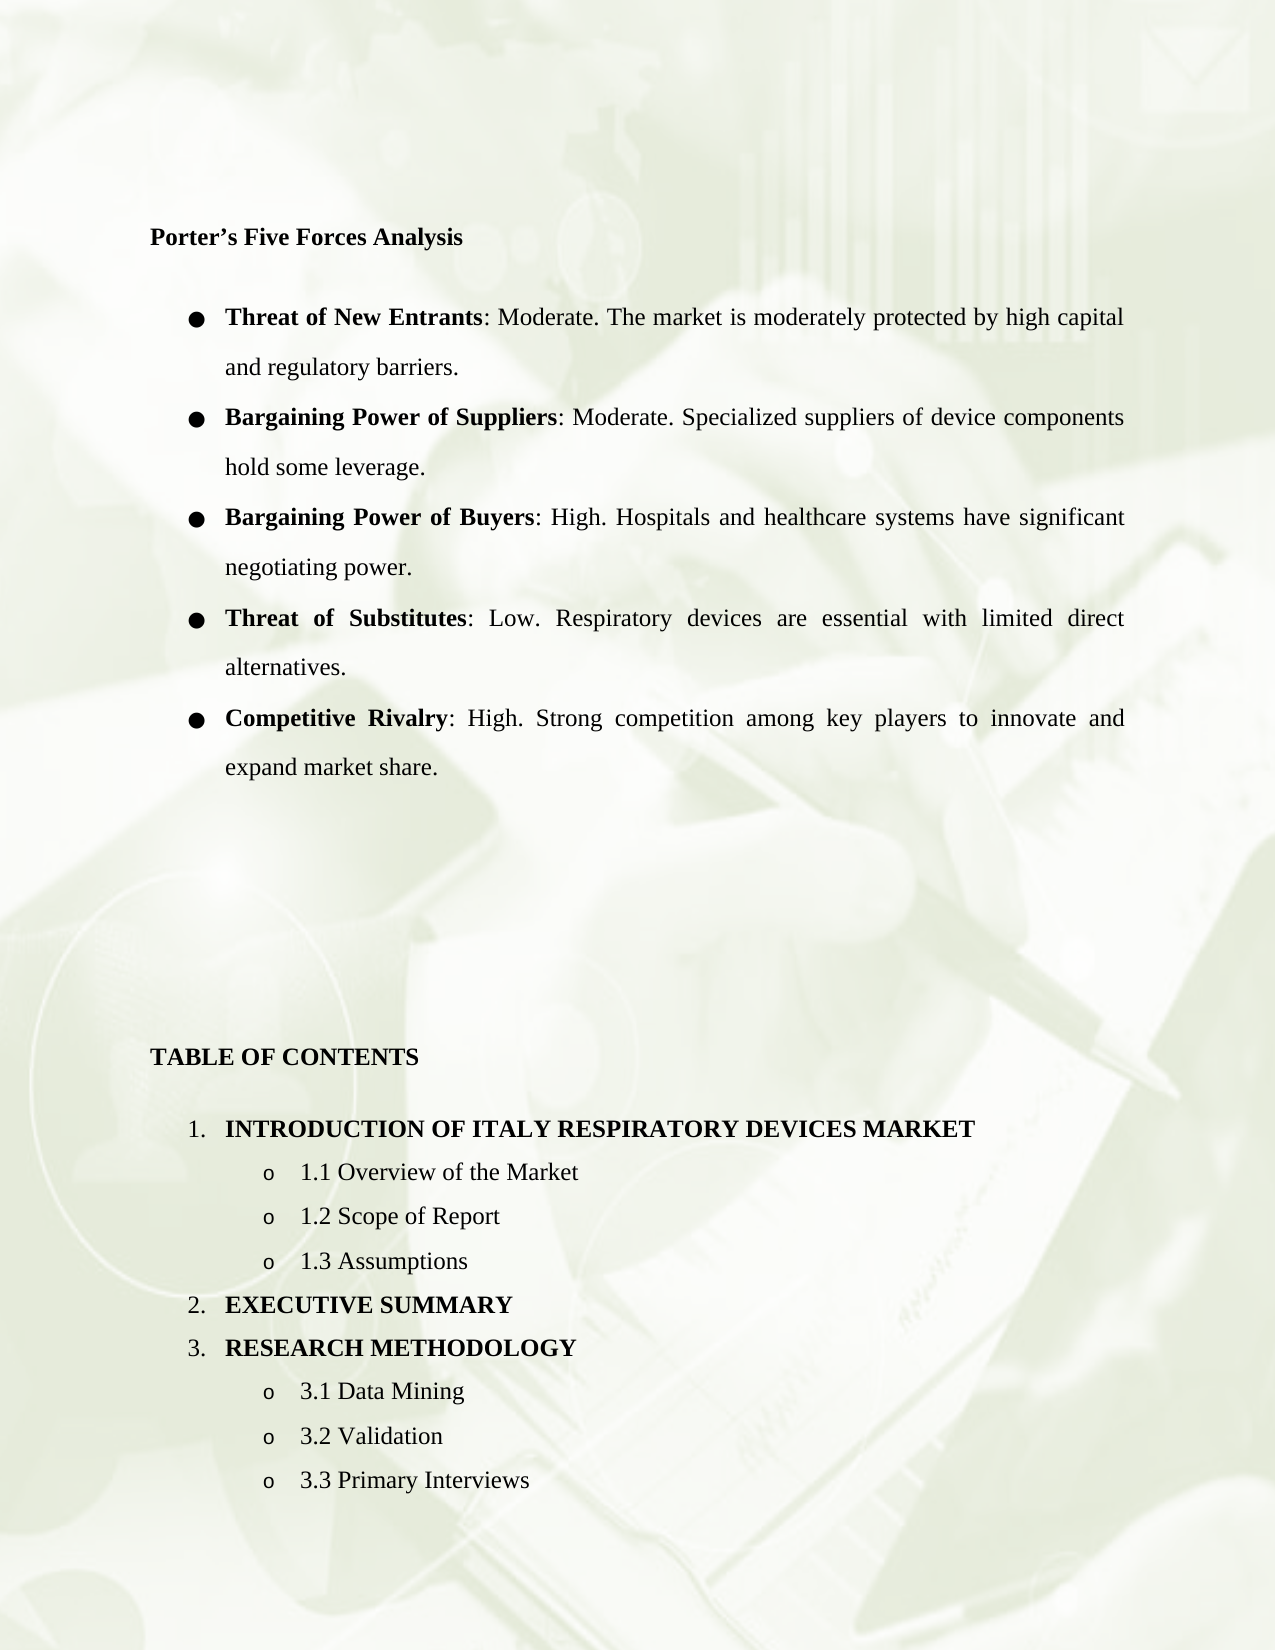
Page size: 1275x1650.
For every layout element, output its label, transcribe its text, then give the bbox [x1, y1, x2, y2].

list Bargaining Power of Suppliers: Moderate. Specialized suppliers of device components hold some leverage. [187, 395, 1125, 481]
picture [0, 0, 1275, 1650]
list 1.3 Assumptions [262, 1246, 1125, 1275]
list Threat of New Entrants: Moderate. The market is moderately protected by high capital and regulatory barriers. [187, 294, 1125, 380]
list Competitive Rivalry: High. Strong competition among key players to innovate and expand market share. [187, 695, 1125, 781]
list 1.2 Scope of Report [262, 1201, 1125, 1231]
text Porter’s Five Forces Analysis [150, 222, 1125, 251]
list INTRODUCTION OF ITALY RESPIRATORY DEVICES MARKET [187, 1114, 1125, 1143]
list EXECUTIVE SUMMARY [187, 1290, 1125, 1319]
list 3.1 Data Mining [262, 1376, 1125, 1406]
list 3.2 Validation [262, 1421, 1125, 1450]
list 1.1 Overview of the Market [262, 1157, 1125, 1187]
list Threat of Substitutes: Low. Respiratory devices are essential with limited direct alternatives. [187, 595, 1125, 681]
list Bargaining Power of Buyers: High. Hospitals and healthcare systems have significant negotiating power. [187, 495, 1125, 581]
text TABLE OF CONTENTS [150, 1042, 1125, 1070]
list RESEARCH METHODOLOGY [187, 1333, 1125, 1362]
list 3.3 Primary Interviews [262, 1465, 1125, 1495]
